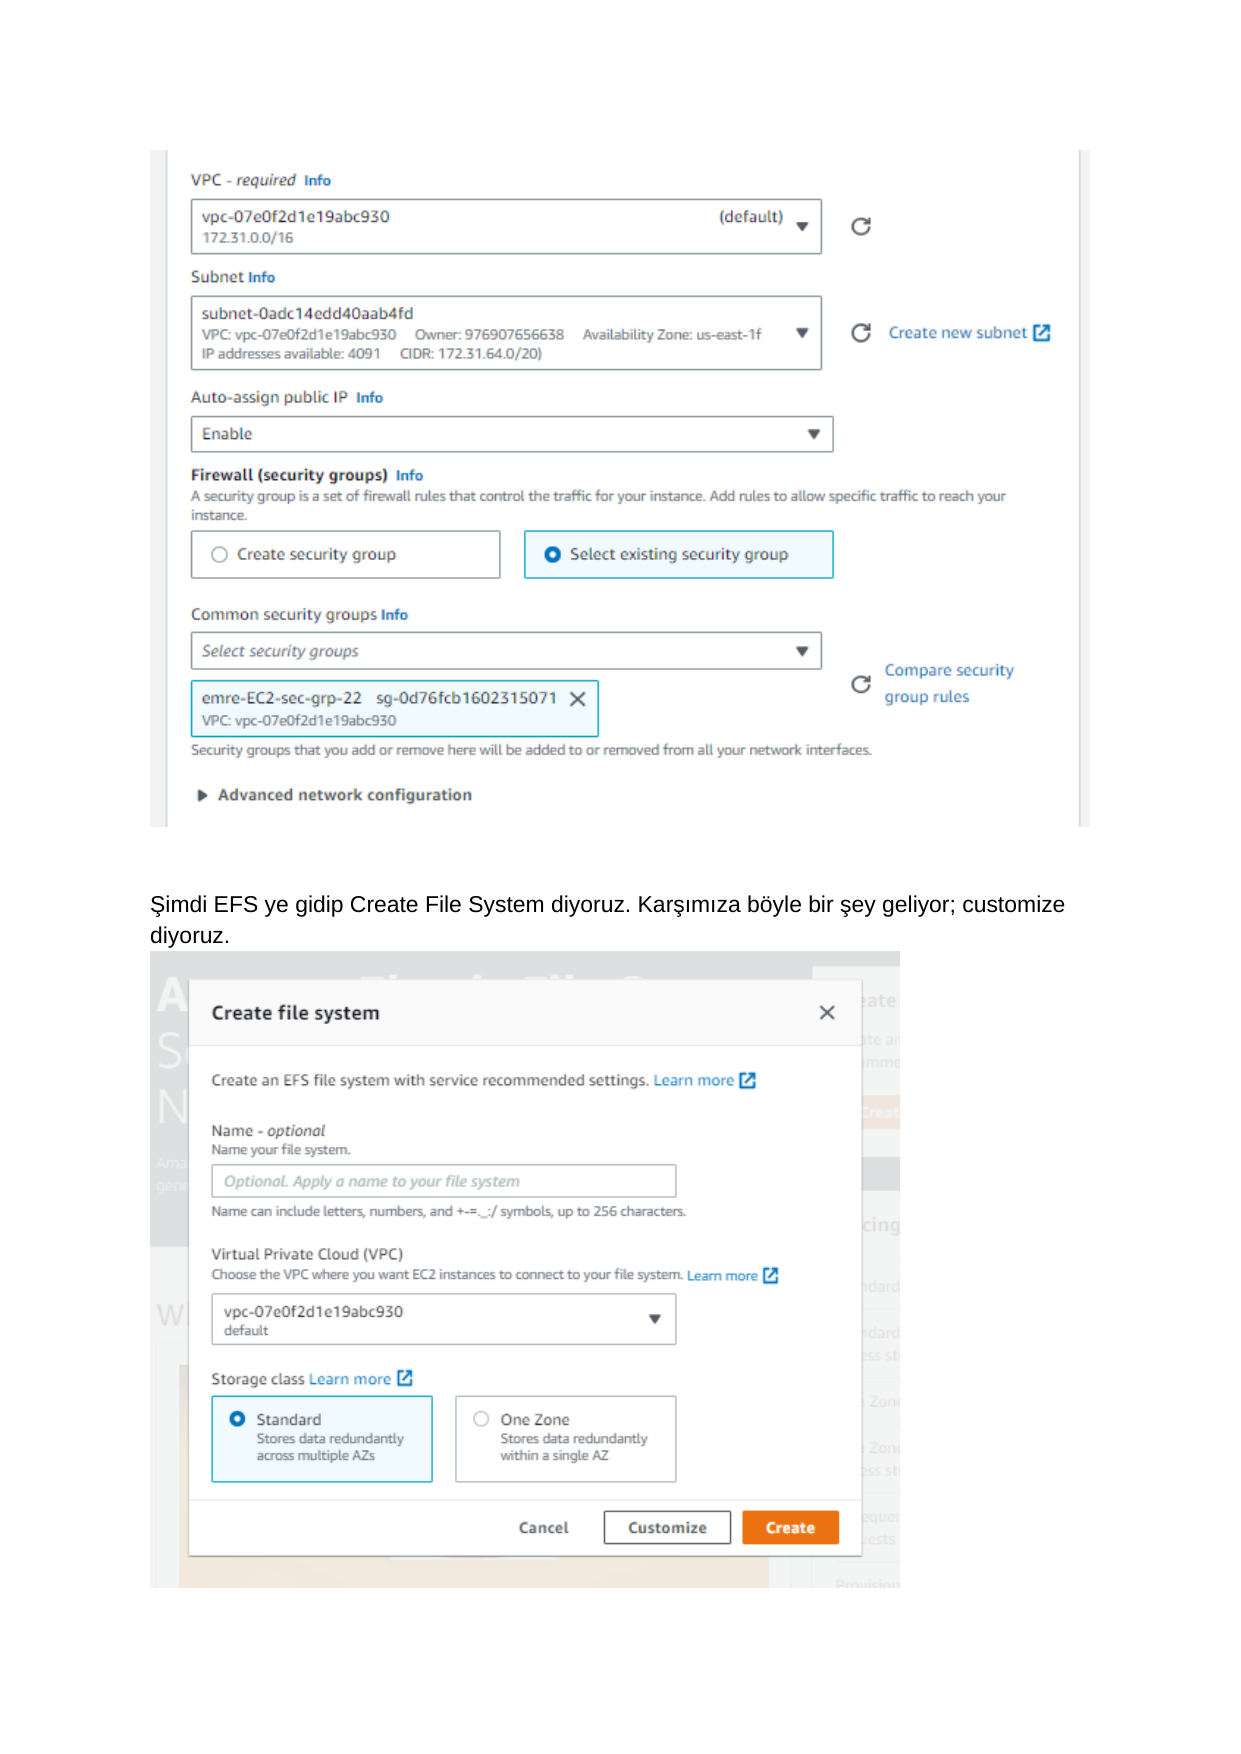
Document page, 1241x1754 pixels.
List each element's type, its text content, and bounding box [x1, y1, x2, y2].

picture [150, 951, 901, 1588]
text Şimdi EFS ye gidip Create File System diyoruz. Karşımıza böyle bir şey geliyor; customize diyoruz. [150, 891, 1090, 948]
picture [150, 150, 1091, 827]
